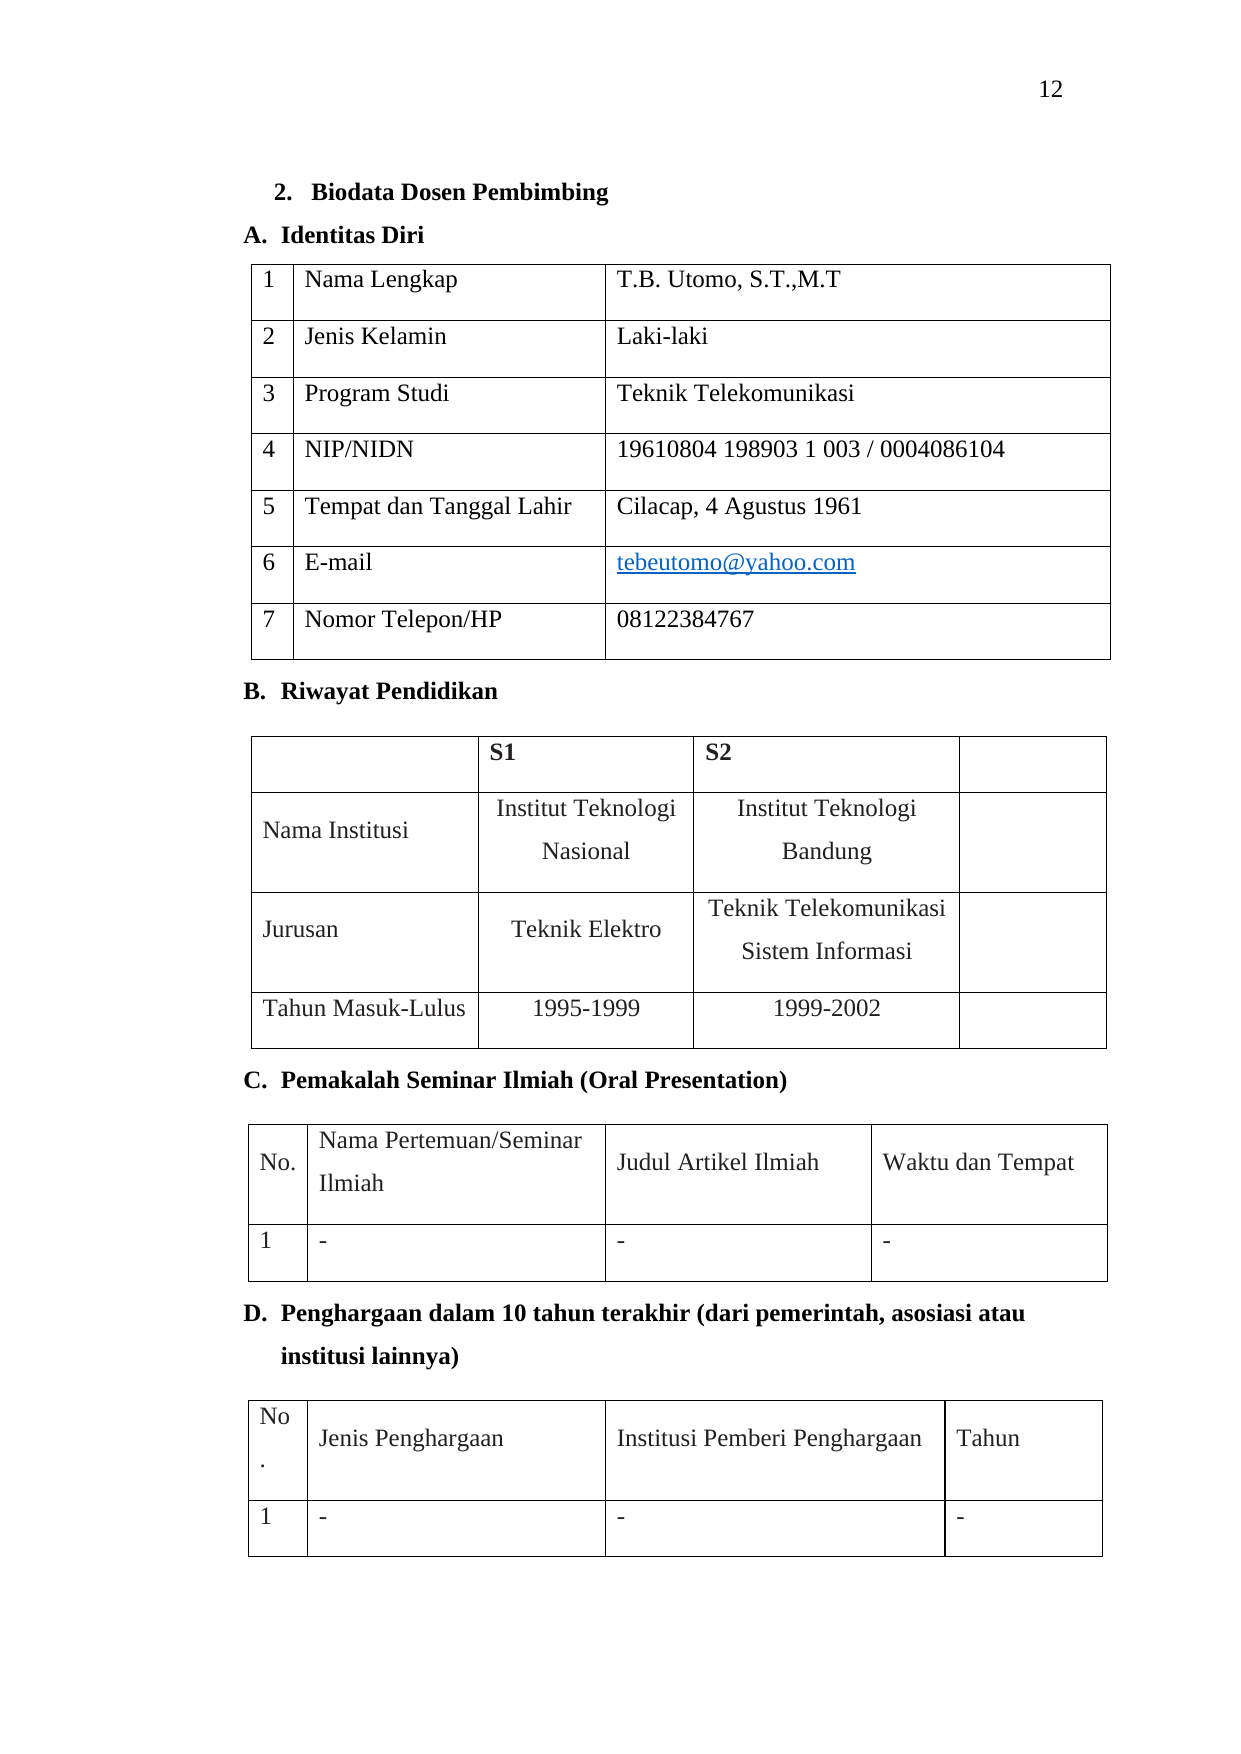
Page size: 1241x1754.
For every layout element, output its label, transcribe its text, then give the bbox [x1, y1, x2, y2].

table_cell 7 [252, 604, 293, 659]
table_cell 5 [252, 491, 293, 546]
table_header Nama Lengkap [294, 265, 605, 320]
table_cell - [606, 1501, 944, 1556]
list Biodata Dosen Pembimbing [274, 177, 1063, 206]
table_header Jenis Penghargaan [308, 1401, 605, 1500]
table_cell [960, 793, 1106, 892]
table_cell - [946, 1501, 1102, 1556]
table_header Nama Pertemuan/Seminar Ilmiah [308, 1125, 605, 1224]
table_header Judul Artikel Ilmiah [606, 1125, 871, 1224]
table_header Institusi Pemberi Penghargaan [606, 1401, 944, 1500]
list Pemakalah Seminar Ilmiah (Oral Presentation) [243, 1065, 1063, 1094]
table_cell 19610804 198903 1 003 / 0004086104 [606, 434, 1110, 490]
table_cell 1999-2002 [694, 993, 959, 1048]
table_cell NIP/NIDN [294, 434, 605, 490]
table_cell [960, 993, 1106, 1048]
table_cell Jenis Kelamin [294, 321, 605, 377]
table_cell 2 [252, 321, 293, 377]
table_cell 1995-1999 [479, 993, 693, 1048]
table_cell Nama Institusi [252, 793, 478, 892]
table_header Tahun [946, 1401, 1102, 1500]
table_cell 6 [252, 547, 293, 603]
list Penghargaan dalam 10 tahun terakhir (dari pemerintah, asosiasi atau institusi lainnya) [243, 1298, 1063, 1369]
table_cell E-mail [294, 547, 605, 603]
table_header [252, 737, 478, 792]
table_cell Cilacap, 4 Agustus 1961 [606, 491, 1110, 546]
table_header 1 [252, 265, 293, 320]
table_cell Institut Teknologi Bandung [694, 793, 959, 892]
table_cell Program Studi [294, 378, 605, 433]
table_cell Institut Teknologi Nasional [479, 793, 693, 892]
table_cell 4 [252, 434, 293, 490]
table_cell Jurusan [252, 893, 478, 992]
table_cell Teknik Telekomunikasi Sistem Informasi [694, 893, 959, 992]
table_cell - [308, 1225, 605, 1281]
table_cell 3 [252, 378, 293, 433]
table_cell Laki-laki [606, 321, 1110, 377]
table_cell Nomor Telepon/HP [294, 604, 605, 659]
table_header S1 [479, 737, 693, 792]
list Riwayat Pendidikan [243, 676, 1063, 705]
table_header No. [249, 1401, 307, 1500]
table_cell Teknik Elektro [479, 893, 693, 992]
table_cell Tahun Masuk-Lulus [252, 993, 478, 1048]
table_header [960, 737, 1106, 792]
table_cell - [606, 1225, 871, 1281]
table_header Waktu dan Tempat [872, 1125, 1107, 1224]
table_cell Teknik Telekomunikasi [606, 378, 1110, 433]
table_header S2 [694, 737, 959, 792]
table_cell - [872, 1225, 1107, 1281]
table_cell 1 [249, 1501, 307, 1556]
table_header No. [249, 1125, 307, 1224]
table_header T.B. Utomo, S.T.,M.T [606, 265, 1110, 320]
table_cell 08122384767 [606, 604, 1110, 659]
table_cell 1 [249, 1225, 307, 1281]
table_cell - [308, 1501, 605, 1556]
table_cell [960, 893, 1106, 992]
table_cell Tempat dan Tanggal Lahir [294, 491, 605, 546]
list Identitas Diri [243, 220, 1063, 249]
table_cell tebeutomo@yahoo.com [606, 547, 1110, 603]
